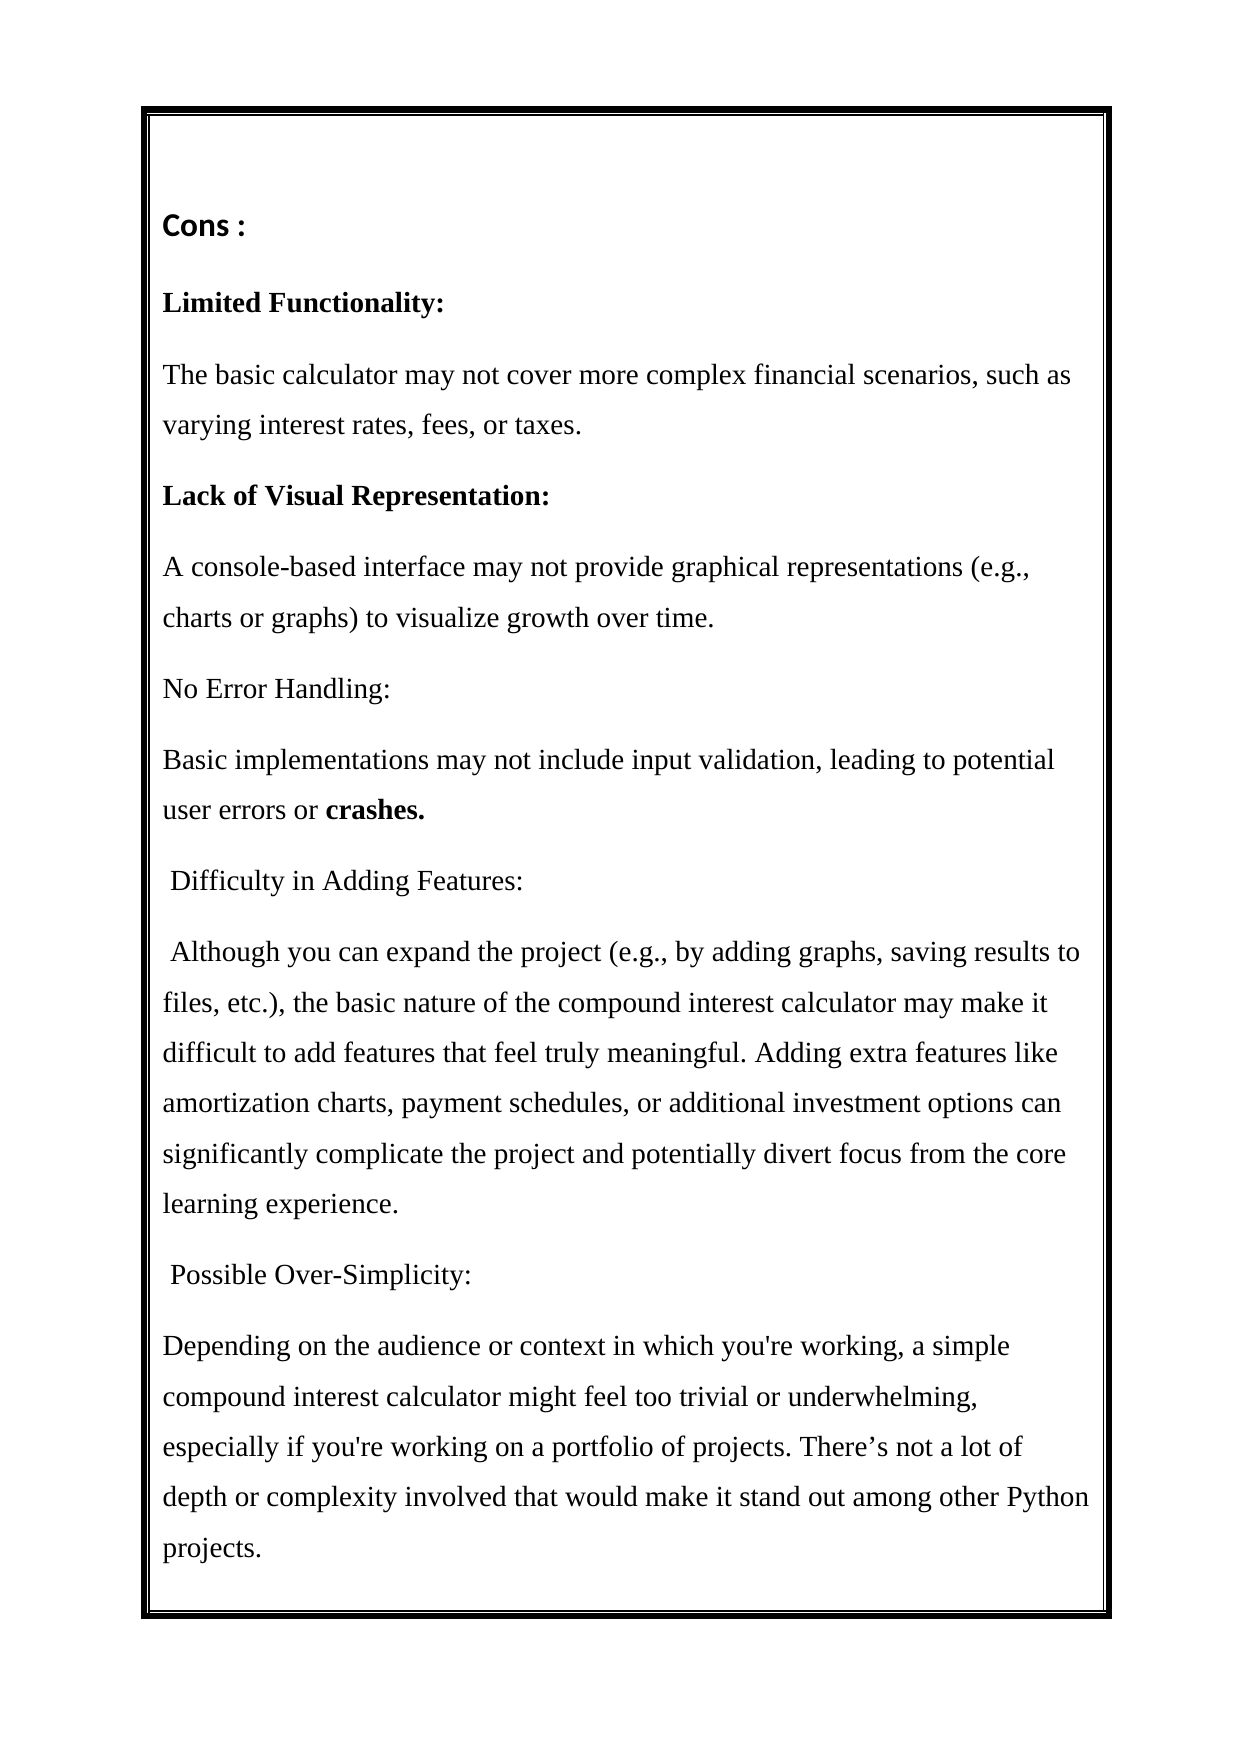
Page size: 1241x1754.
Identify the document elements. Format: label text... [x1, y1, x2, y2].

text Limited Functionality: [162, 286, 1090, 319]
text A console-based interface may not provide graphical representations (e.g., charts or graphs) to visualize growth over time. [162, 549, 1090, 633]
text No Error Handling: [162, 671, 1090, 704]
text Basic implementations may not include input validation, leading to potential user errors or crashes. [162, 742, 1090, 826]
text Difficulty in Adding Features: [162, 863, 1090, 897]
text Cons : [162, 204, 1090, 244]
text Lack of Visual Representation: [162, 478, 1090, 512]
text Depending on the audience or context in which you're working, a simple compound interest calculator might feel too trivial or underwhelming, especially if you're working on a portfolio of projects. There’s not a lot of depth or complexity involved that would make it stand out among other Python projects. [162, 1328, 1090, 1563]
text Possible Over-Simplicity: [162, 1257, 1090, 1291]
text The basic calculator may not cover more complex financial scenarios, such as varying interest rates, fees, or taxes. [162, 357, 1090, 441]
text Although you can expand the project (e.g., by adding graphs, saving results to files, etc.), the basic nature of the compound interest calculator may make it difficult to add features that feel truly meaningful. Adding extra features like amortization charts, payment schedules, or additional investment options can significantly complicate the project and potentially divert focus from the core learning experience. [162, 934, 1090, 1220]
